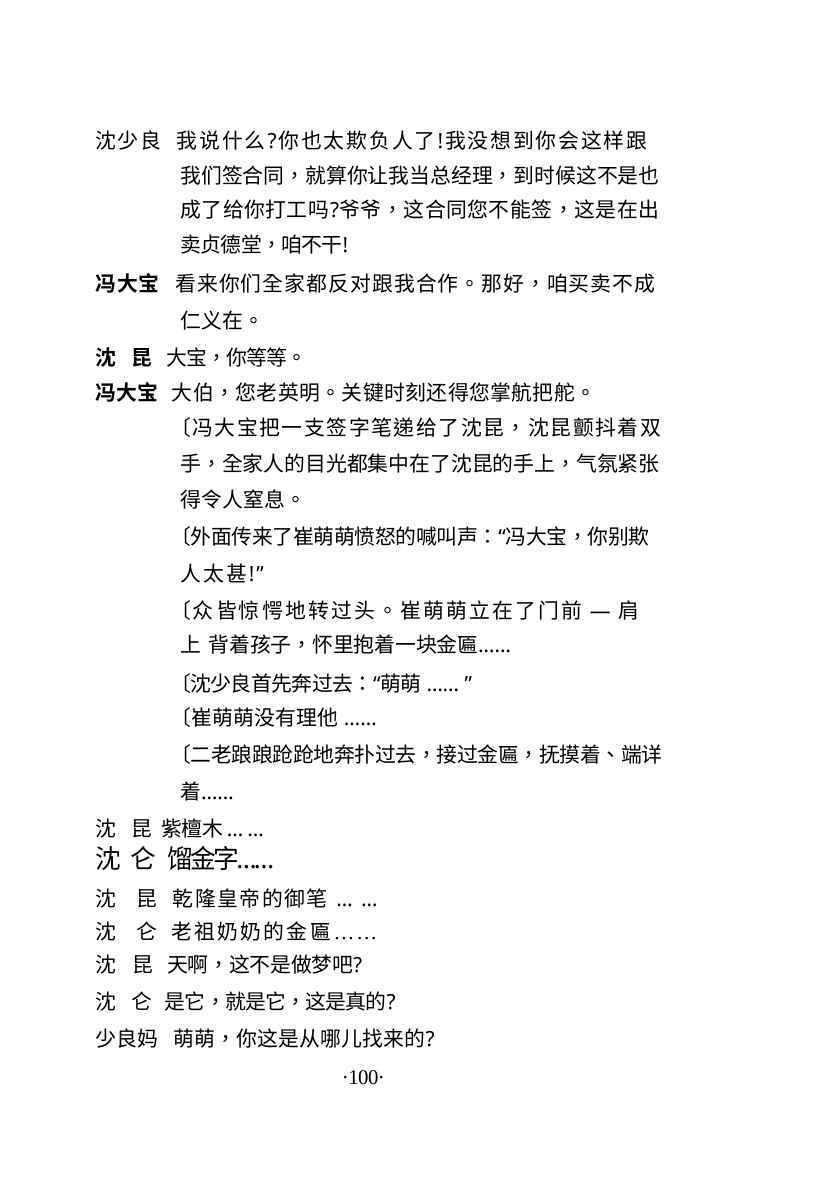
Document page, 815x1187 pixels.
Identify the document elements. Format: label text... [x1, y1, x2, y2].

text 沈 昆 乾隆皇帝的御笔 … … 沈 仑 老祖奶奶的金匾…… 沈 昆 天啊，这不是做梦吧? [95, 884, 378, 979]
text 沈 昆 大宝，你等等。 [95, 344, 692, 370]
text 〔沈少良首先奔过去：“萌萌 …… ” 〔崔萌萌没有理他 …… [170, 669, 502, 732]
text 〔冯大宝把一支签字笔递给了沈昆，沈昆颤抖着双 手，全家人的目光都集中在了沈昆的手上，气氛紧张 得令人窒息。 [170, 413, 661, 514]
text 〔众皆惊愕地转过头。崔萌萌立在了门前 — 肩上 背着孩子，怀里抱着一块金匾…… [170, 596, 661, 658]
text 〔外面传来了崔萌萌愤怒的喊叫声：“冯大宝，你别欺 人太甚!” [170, 522, 662, 588]
text 冯大宝 看来你们全家都反对跟我合作。那好，咱买卖不成 仁义在。 [95, 269, 662, 335]
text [95, 1024, 441, 1052]
text 沈 仑 是它，就是它，这是真的? [95, 989, 692, 1014]
text 沈 昆 紫檀木 … … 沈 仑 馏金字…… [95, 815, 290, 876]
text 〔二老踉踉跄跄地奔扑过去，接过金匾，抚摸着、端详 着…… [170, 740, 663, 806]
text 冯大宝 大伯，您老英明。关键时刻还得您掌航把舵。 [95, 380, 692, 406]
text 沈少良 我说什么?你也太欺负人了!我没想到你会这样跟 我们签合同，就算你让我当总经理，到时候这不是也 成了给你打工吗?爷爷，这合同您不能签，这是在出 卖贞德堂，咱不干! [95, 126, 662, 259]
